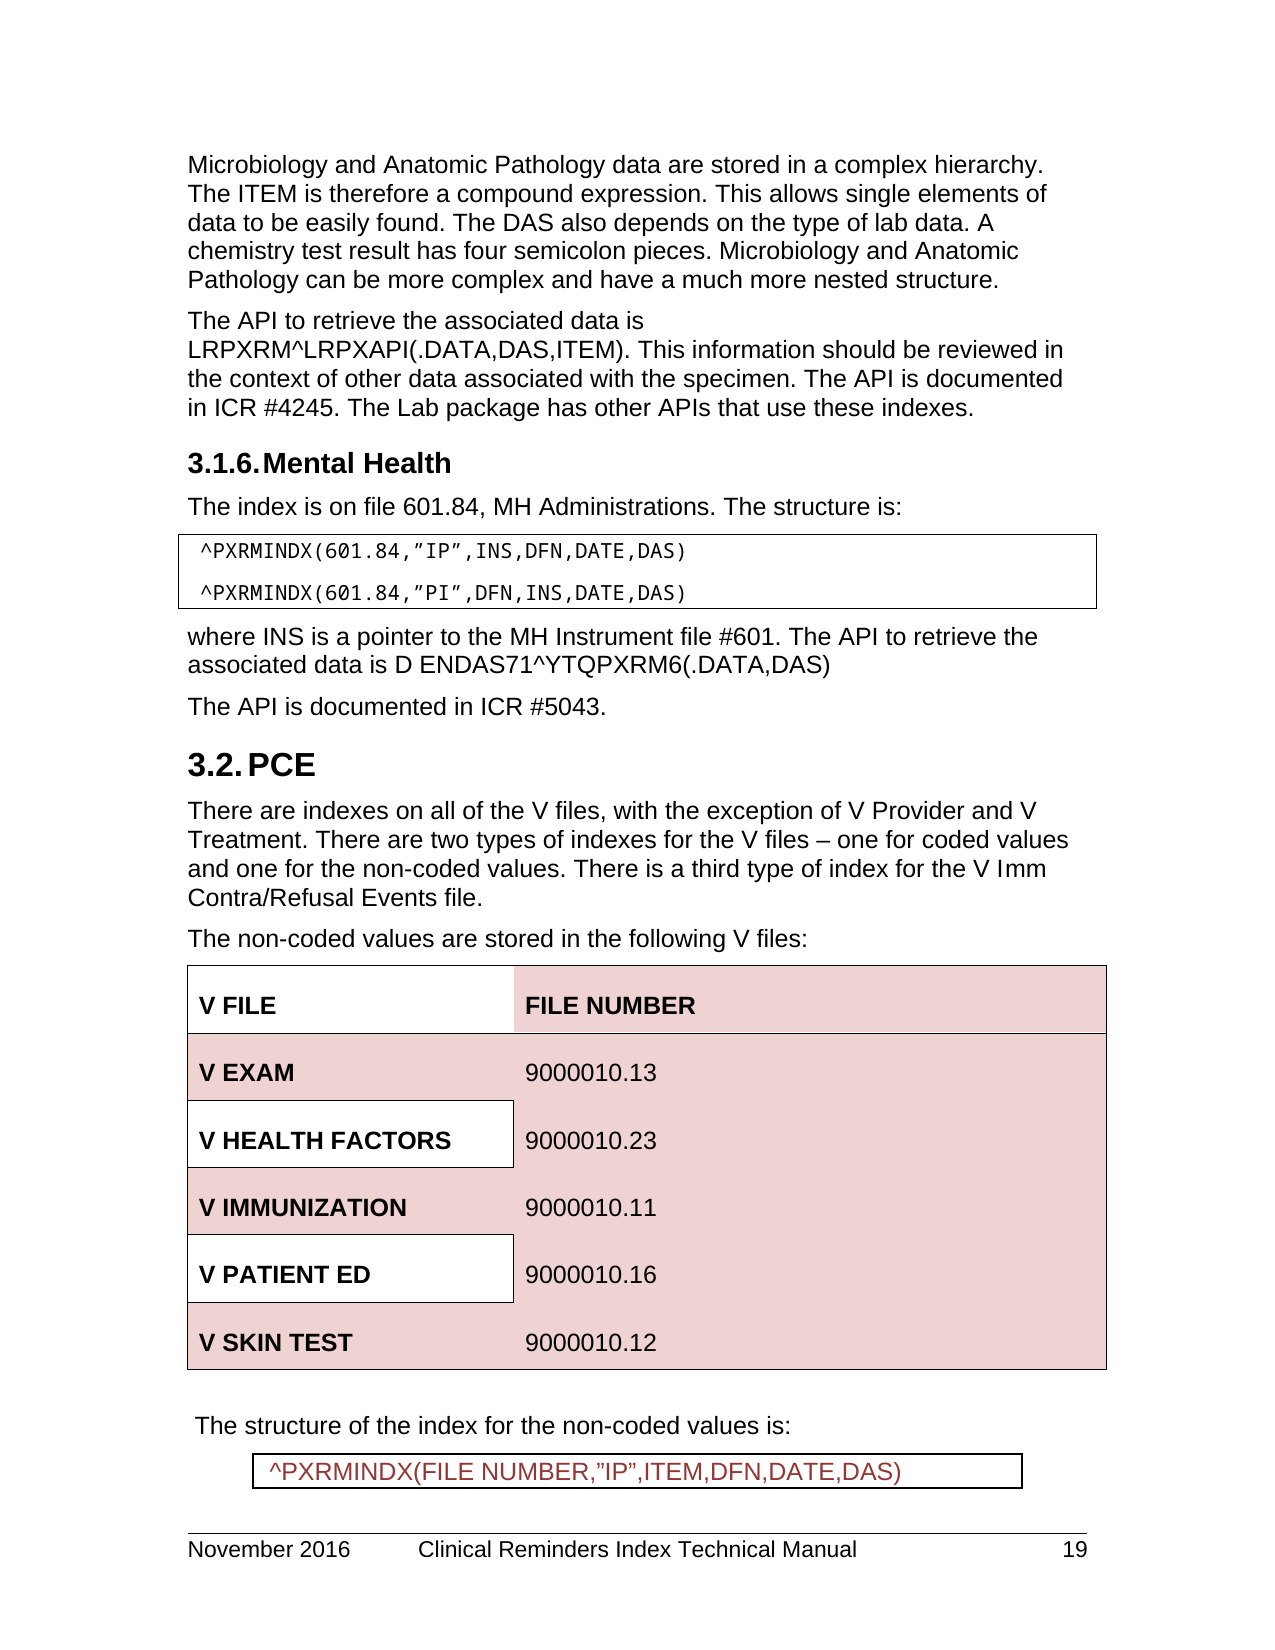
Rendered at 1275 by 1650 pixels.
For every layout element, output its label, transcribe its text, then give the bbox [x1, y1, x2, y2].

table_cell V IMMUNIZATION [188, 1168, 514, 1234]
table_cell 9000010.23 [514, 1100, 1106, 1167]
text Microbiology and Anatomic Pathology data are stored in a complex hierarchy. The ITEM is therefore a compound expression. This allows single elements of data to be easily found. The DAS also depends on the type of lab data. A chemistry test result has four semicolon pieces. Microbiology and Anatomic Pathology can be more complex and have a much more nested structure. [187, 150, 1087, 294]
table_header FILE NUMBER [514, 966, 1106, 1032]
table_header V FILE [188, 966, 514, 1032]
text The non-coded values are stored in the following V files: [187, 924, 1087, 953]
text There are indexes on all of the V files, with the exception of V Provider and V Treatment. There are two types of indexes for the V files – one for coded values and one for the non-coded values. There is a third type of index for the V Imm Contra/Refusal Events file. [187, 796, 1087, 911]
table_cell 9000010.12 [514, 1302, 1106, 1369]
text ^PXRMINDX(FILE NUMBER,”IP”,ITEM,DFN,DATE,DAS) [254, 1455, 1021, 1487]
subtitle PCE [187, 745, 1087, 784]
text ^PXRMINDX(601.84,”IP”,INS,DFN,DATE,DAS) [179, 535, 1096, 565]
table_cell V EXAM [188, 1034, 514, 1100]
table_cell V HEALTH FACTORS [188, 1101, 513, 1167]
table_cell V SKIN TEST [188, 1303, 514, 1369]
text The structure of the index for the non-coded values is: [187, 1411, 1087, 1440]
text ^PXRMINDX(601.84,”PI”,DFN,INS,DATE,DAS) [179, 574, 1096, 608]
subtitle Mental Health [187, 446, 1087, 480]
text The index is on file 601.84, MH Administrations. The structure is: [187, 492, 1087, 521]
text The API is documented in ICR #5043. [187, 692, 1087, 720]
table_cell 9000010.13 [514, 1034, 1106, 1100]
table_cell 9000010.11 [514, 1167, 1106, 1234]
text The API to retrieve the associated data is LRPXRM^LRPXAPI(.DATA,DAS,ITEM). This information should be reviewed in the context of other data associated with the specimen. The API is documented in ICR #4245. The Lab package has other APIs that use these indexes. [187, 306, 1087, 421]
table_cell V PATIENT ED [188, 1235, 513, 1302]
text where INS is a pointer to the MH Instrument file #601. The API to retrieve the associated data is D ENDAS71^YTQPXRM6(.DATA,DAS) [187, 622, 1087, 679]
table_cell 9000010.16 [514, 1234, 1106, 1302]
